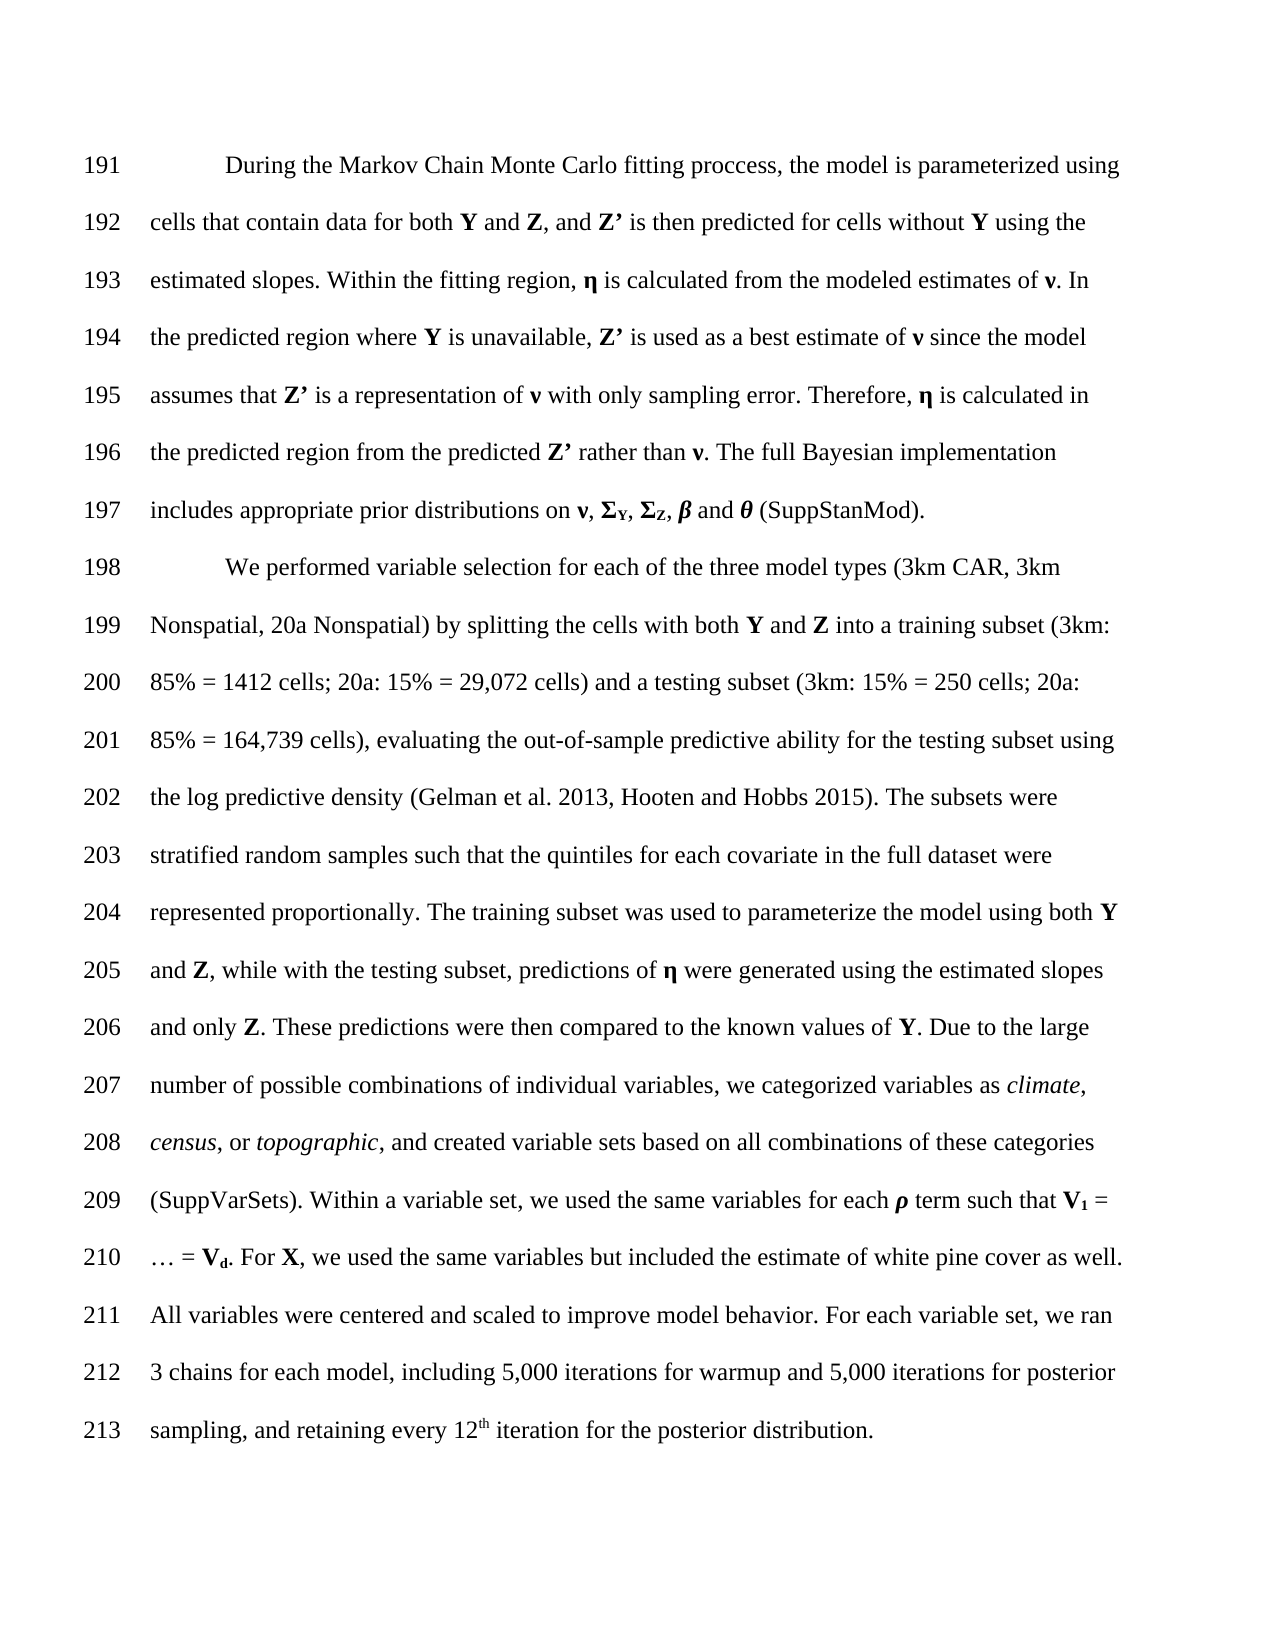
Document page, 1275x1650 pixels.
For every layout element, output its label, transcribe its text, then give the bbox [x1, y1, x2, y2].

text During the Markov Chain Monte Carlo fitting proccess, the model is parameterized using cells that contain data for both Y and Z, and Z’ is then predicted for cells without Y using the estimated slopes. Within the fitting region, η is calculated from the modeled estimates of ν. In the predicted region where Y is unavailable, Z’ is used as a best estimate of ν since the model assumes that Z’ is a representation of ν with only sampling error. Therefore, η is calculated in the predicted region from the predicted Z’ rather than ν. The full Bayesian implementation includes appropriate prior distributions on ν, ΣY, ΣZ, β and θ (SuppStanMod). [150, 150, 1125, 524]
text We performed variable selection for each of the three model types (3km CAR, 3km Nonspatial, 20a Nonspatial) by splitting the cells with both Y and Z into a training subset (3km: 85% = 1412 cells; 20a: 15% = 29,072 cells) and a testing subset (3km: 15% = 250 cells; 20a: 85% = 164,739 cells), evaluating the out-of-sample predictive ability for the testing subset using the log predictive density (Gelman et al. 2013, Hooten and Hobbs 2015). The subsets were stratified random samples such that the quintiles for each covariate in the full dataset were represented proportionally. The training subset was used to parameterize the model using both Y and Z, while with the testing subset, predictions of η were generated using the estimated slopes and only Z. These predictions were then compared to the known values of Y. Due to the large number of possible combinations of individual variables, we categorized variables as climate, census, or topographic, and created variable sets based on all combinations of these categories (SuppVarSets). Within a variable set, we used the same variables for each ρ term such that V1 = … = Vd. For X, we used the same variables but included the estimate of white pine cover as well. All variables were centered and scaled to improve model behavior. For each variable set, we ran 3 chains for each model, including 5,000 iterations for warmup and 5,000 iterations for posterior sampling, and retaining every 12th iteration for the posterior distribution. [150, 552, 1125, 1444]
